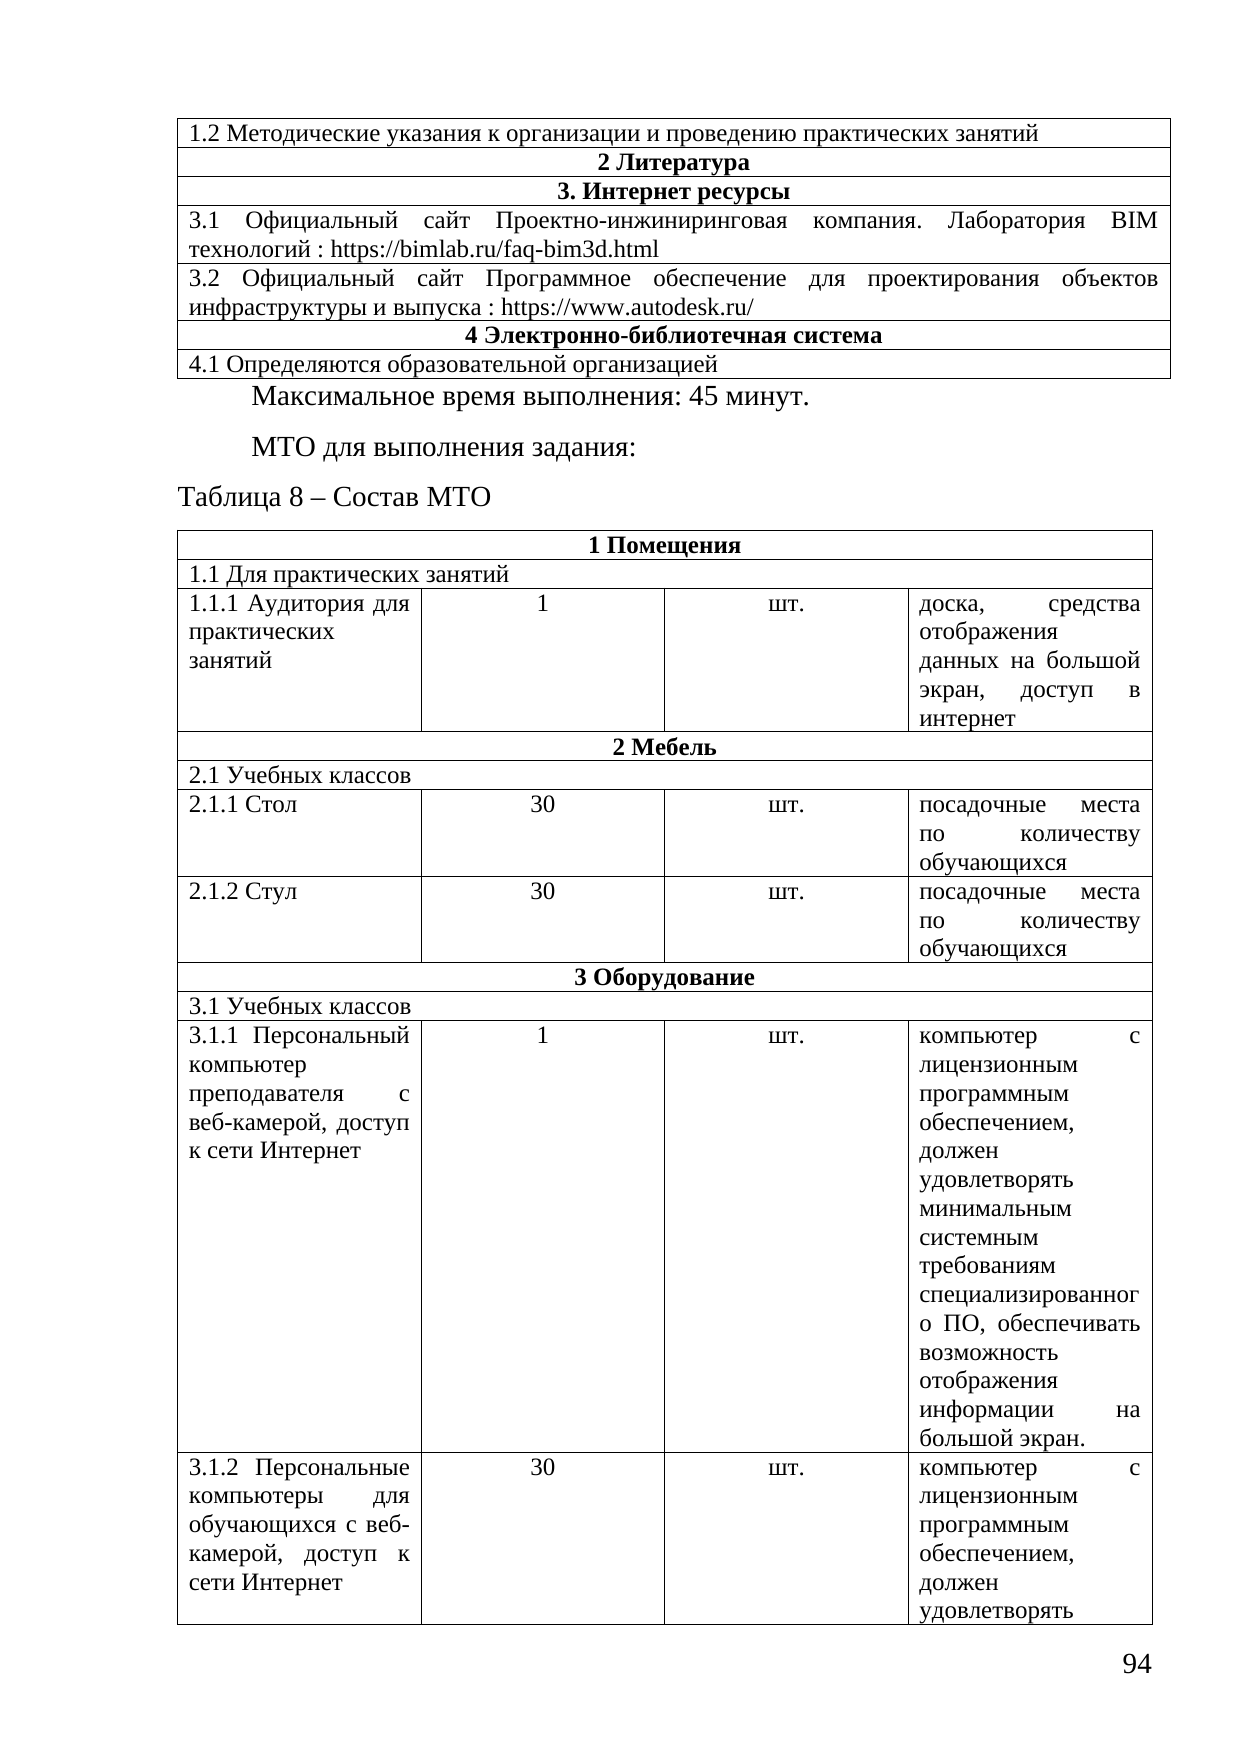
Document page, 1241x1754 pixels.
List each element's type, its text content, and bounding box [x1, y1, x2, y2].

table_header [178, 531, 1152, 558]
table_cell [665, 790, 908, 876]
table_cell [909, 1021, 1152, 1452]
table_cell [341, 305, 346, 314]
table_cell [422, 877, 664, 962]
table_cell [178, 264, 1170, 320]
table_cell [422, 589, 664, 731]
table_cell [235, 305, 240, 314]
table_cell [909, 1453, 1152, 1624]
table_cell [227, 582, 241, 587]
text МТО для выполнения задания: [177, 429, 1152, 462]
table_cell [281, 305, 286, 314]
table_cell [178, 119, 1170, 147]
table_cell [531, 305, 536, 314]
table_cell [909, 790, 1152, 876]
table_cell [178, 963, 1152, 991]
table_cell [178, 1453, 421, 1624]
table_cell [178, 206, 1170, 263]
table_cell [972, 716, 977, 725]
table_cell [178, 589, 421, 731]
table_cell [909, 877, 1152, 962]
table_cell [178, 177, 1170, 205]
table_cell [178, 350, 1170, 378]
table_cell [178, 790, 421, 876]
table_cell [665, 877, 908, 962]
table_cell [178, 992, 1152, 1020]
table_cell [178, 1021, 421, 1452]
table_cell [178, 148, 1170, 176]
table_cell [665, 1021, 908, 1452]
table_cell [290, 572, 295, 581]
text Таблица 8 – Состав МТО [177, 479, 1152, 513]
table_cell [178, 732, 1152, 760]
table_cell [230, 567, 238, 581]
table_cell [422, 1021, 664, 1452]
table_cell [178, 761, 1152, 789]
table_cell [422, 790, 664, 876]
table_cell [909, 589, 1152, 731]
text Максимальное время выполнения: 45 минут. [177, 379, 1152, 412]
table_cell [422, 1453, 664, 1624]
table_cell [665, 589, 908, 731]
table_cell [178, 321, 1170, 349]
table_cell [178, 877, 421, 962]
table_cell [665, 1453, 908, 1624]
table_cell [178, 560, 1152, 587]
